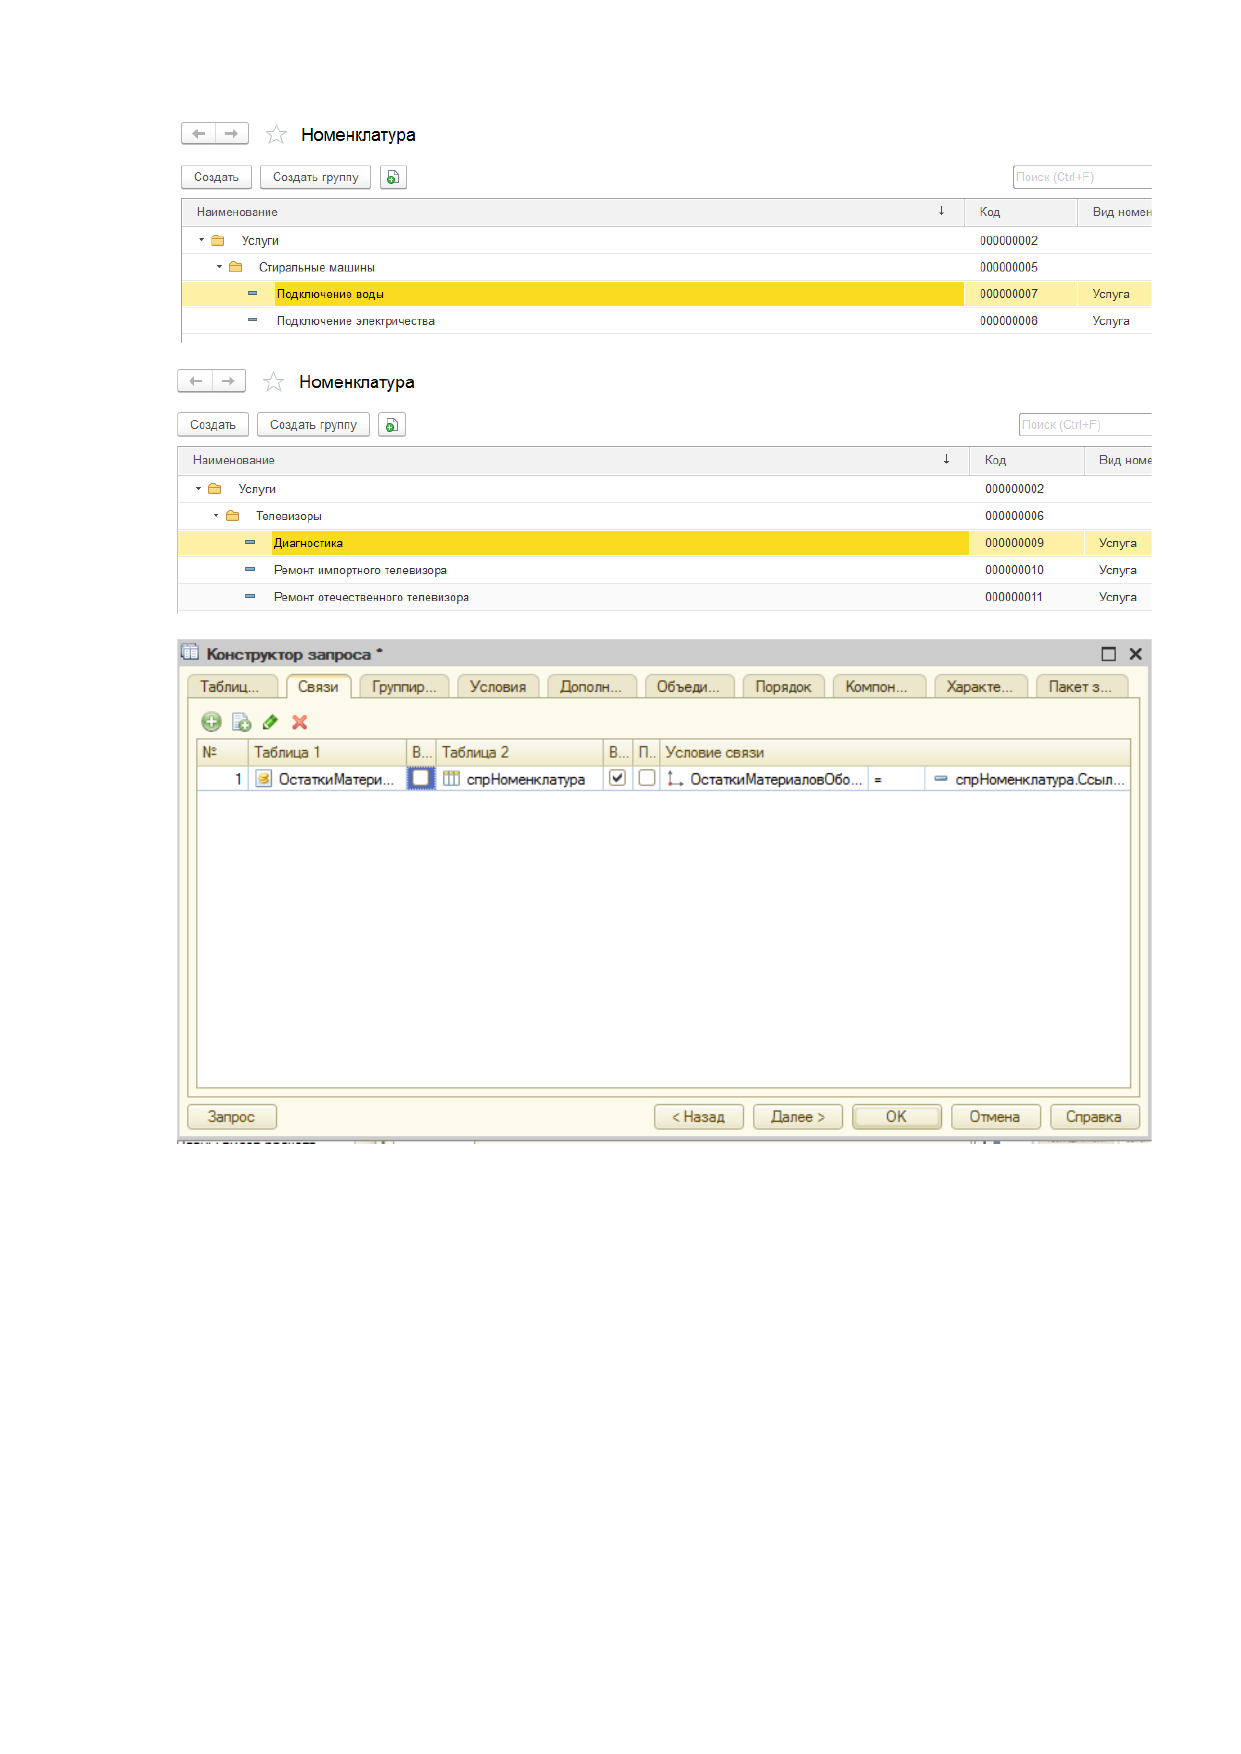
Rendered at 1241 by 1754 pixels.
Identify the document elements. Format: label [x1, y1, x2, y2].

picture [177, 638, 1152, 1144]
picture [177, 367, 1152, 614]
picture [177, 118, 1152, 343]
